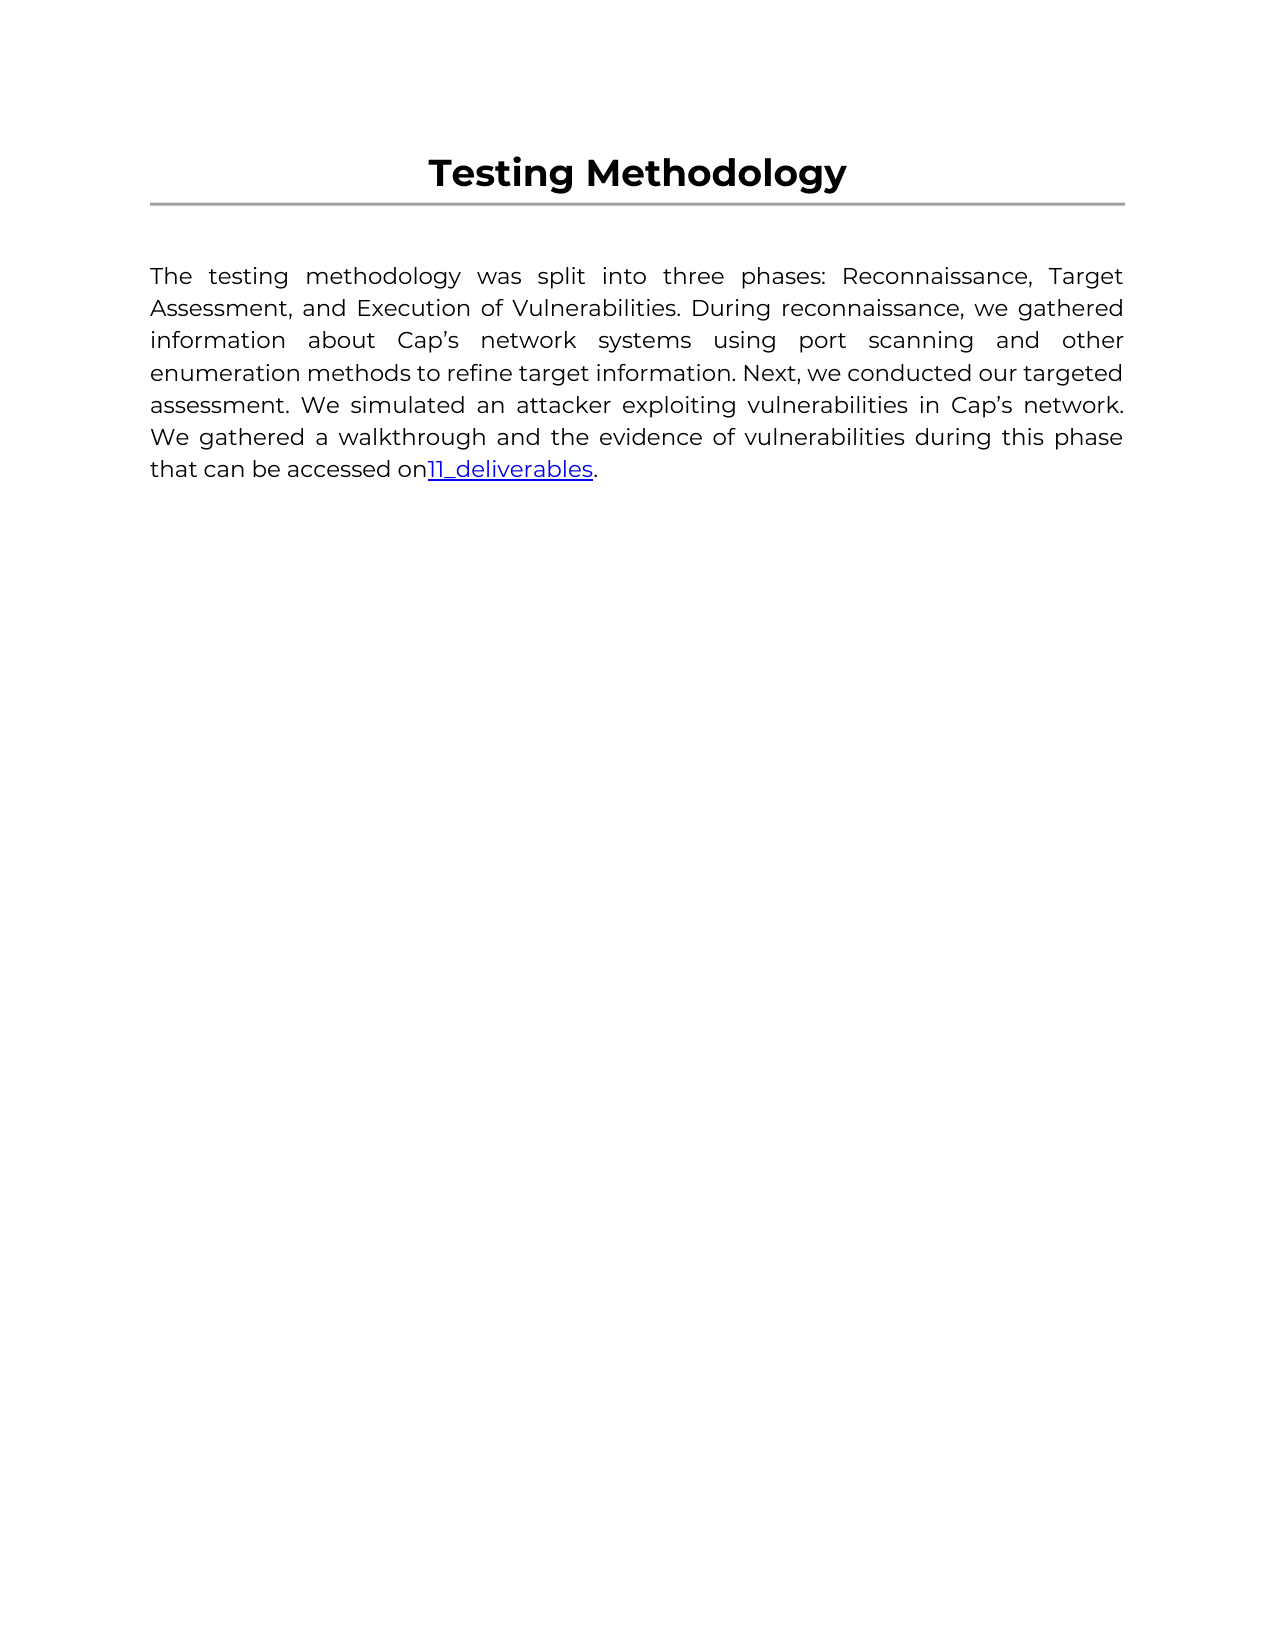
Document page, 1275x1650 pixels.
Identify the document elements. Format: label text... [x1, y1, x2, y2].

text The testing methodology was split into three phases: Reconnaissance, Target Assessment, and Execution of Vulnerabilities. During reconnaissance, we gathered information about Cap’s network systems using port scanning and other enumeration methods to refine target information. Next, we conducted our targeted assessment. We simulated an attacker exploiting vulnerabilities in Cap’s network. We gathered a walkthrough and the evidence of vulnerabilities during this phase that can be accessed on11_deliverables. [150, 262, 1125, 483]
subtitle Testing Methodology [150, 150, 1125, 196]
